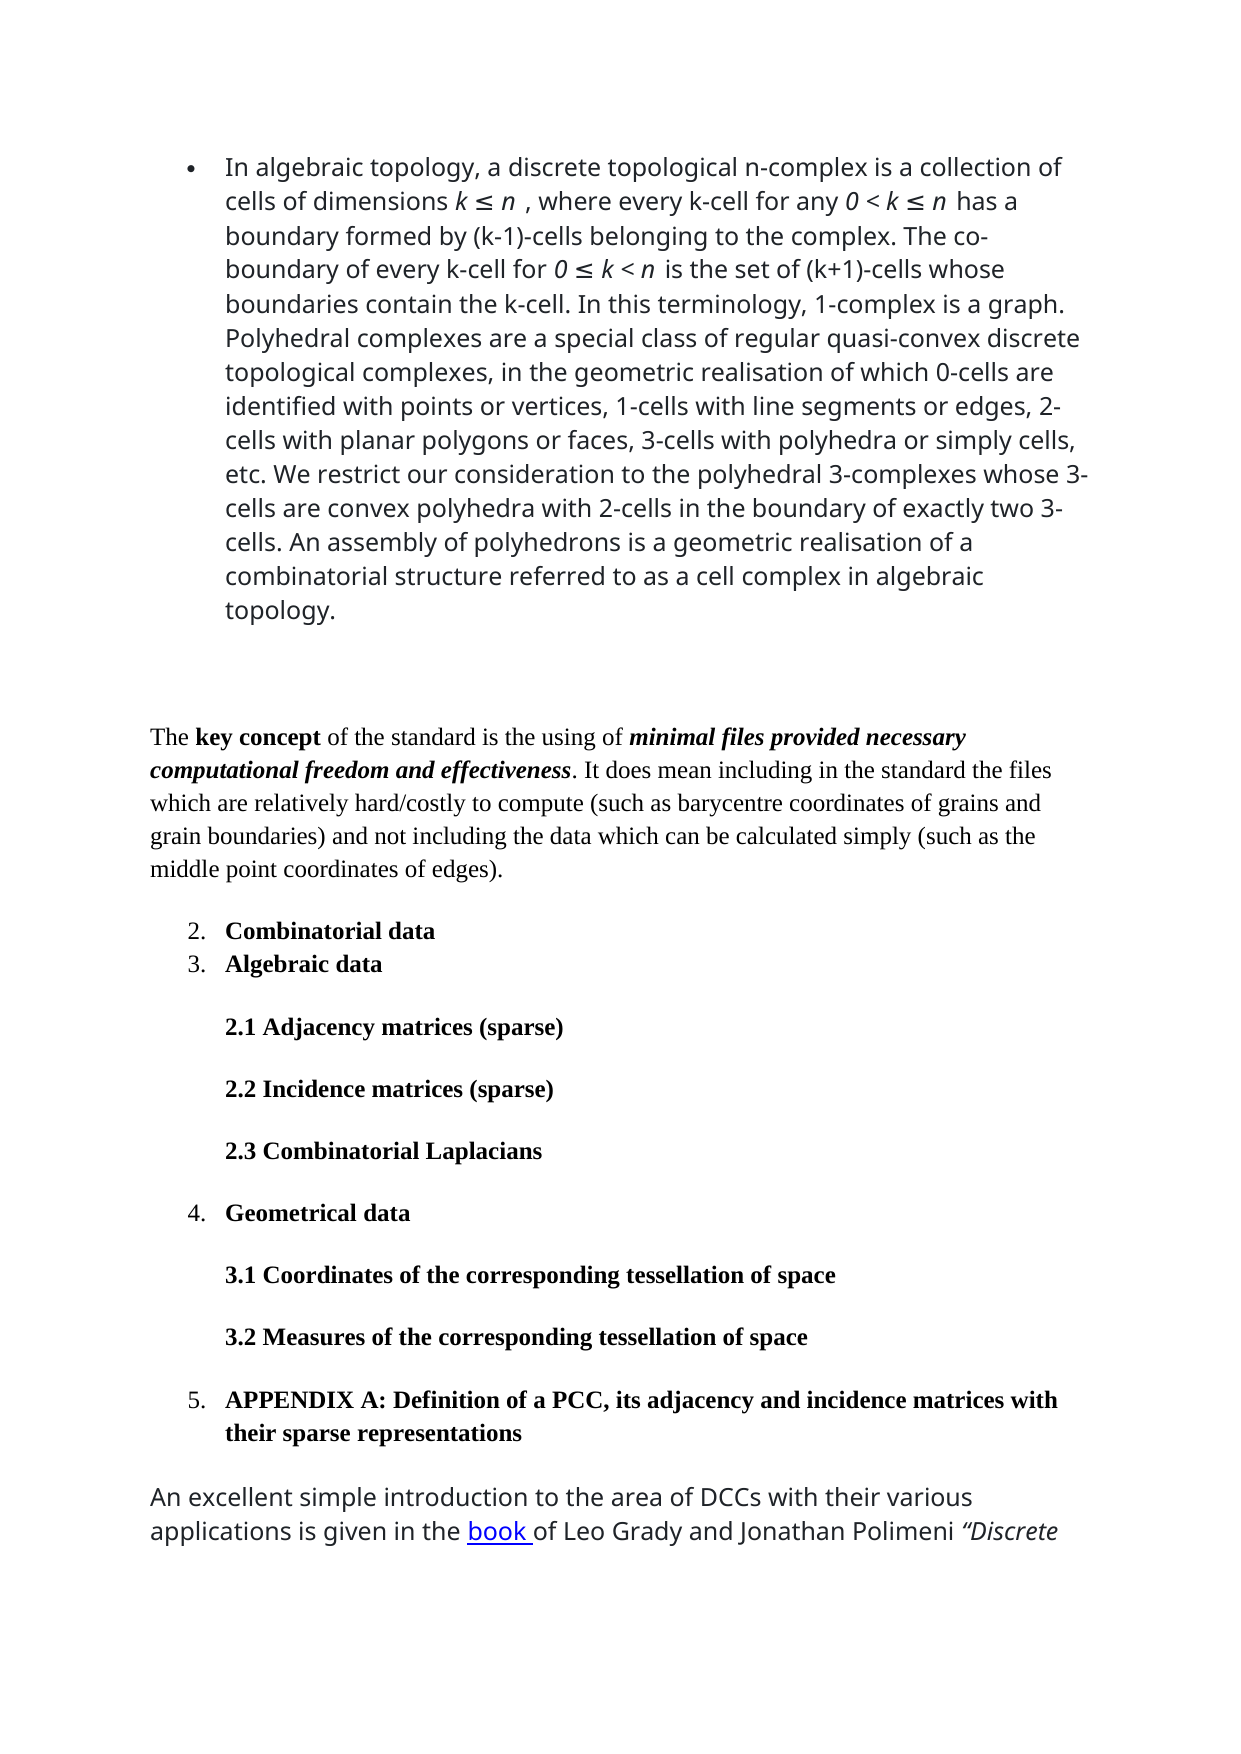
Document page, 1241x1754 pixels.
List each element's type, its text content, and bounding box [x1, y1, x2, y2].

text The key concept of the standard is the using of minimal files provided necessary computational freedom and effectiveness. It does mean including in the standard the files which are relatively hard/costly to compute (such as barycentre coordinates of grains and grain boundaries) and not including the data which can be calculated simply (such as the middle point coordinates of edges). [150, 722, 1090, 883]
text 2.1 Adjacency matrices (sparse) [225, 1012, 1090, 1040]
list Geometrical data [187, 1198, 1090, 1227]
text 2.3 Combinatorial Laplacians [225, 1136, 1090, 1165]
text 2.2 Incidence matrices (sparse) [225, 1074, 1090, 1102]
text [150, 1480, 1090, 1548]
list APPENDIX A: Definition of a PCC, its adjacency and incidence matrices with their sparse representations [187, 1385, 1090, 1446]
text 3.2 Measures of the corresponding tessellation of space [225, 1322, 1090, 1351]
list Combinatorial data [187, 916, 1090, 945]
list Algebraic data [187, 949, 1090, 978]
text 3.1 Coordinates of the corresponding tessellation of space [225, 1260, 1090, 1289]
list In algebraic topology, a discrete topological n-complex is a collection of cells of dimensions k ≤ n , where every k-cell for any 0 < k ≤ n has a boundary formed by (k-1)-cells belonging to the complex. The co-boundary of every k-cell for 0 ≤ k < n is the set of (k+1)-cells whose boundaries contain the k-cell. In this terminology, 1-complex is a graph. Polyhedral complexes are a special class of regular quasi-convex discrete topological complexes, in the geometric realisation of which 0-cells are identified with points or vertices, 1-cells with line segments or edges, 2-cells with planar polygons or faces, 3-cells with polyhedra or simply cells, etc. We restrict our consideration to the polyhedral 3-complexes whose 3-cells are convex polyhedra with 2-cells in the boundary of exactly two 3-cells. An assembly of polyhedrons is a geometric realisation of a combinatorial structure referred to as a cell complex in algebraic topology. [187, 150, 1090, 627]
